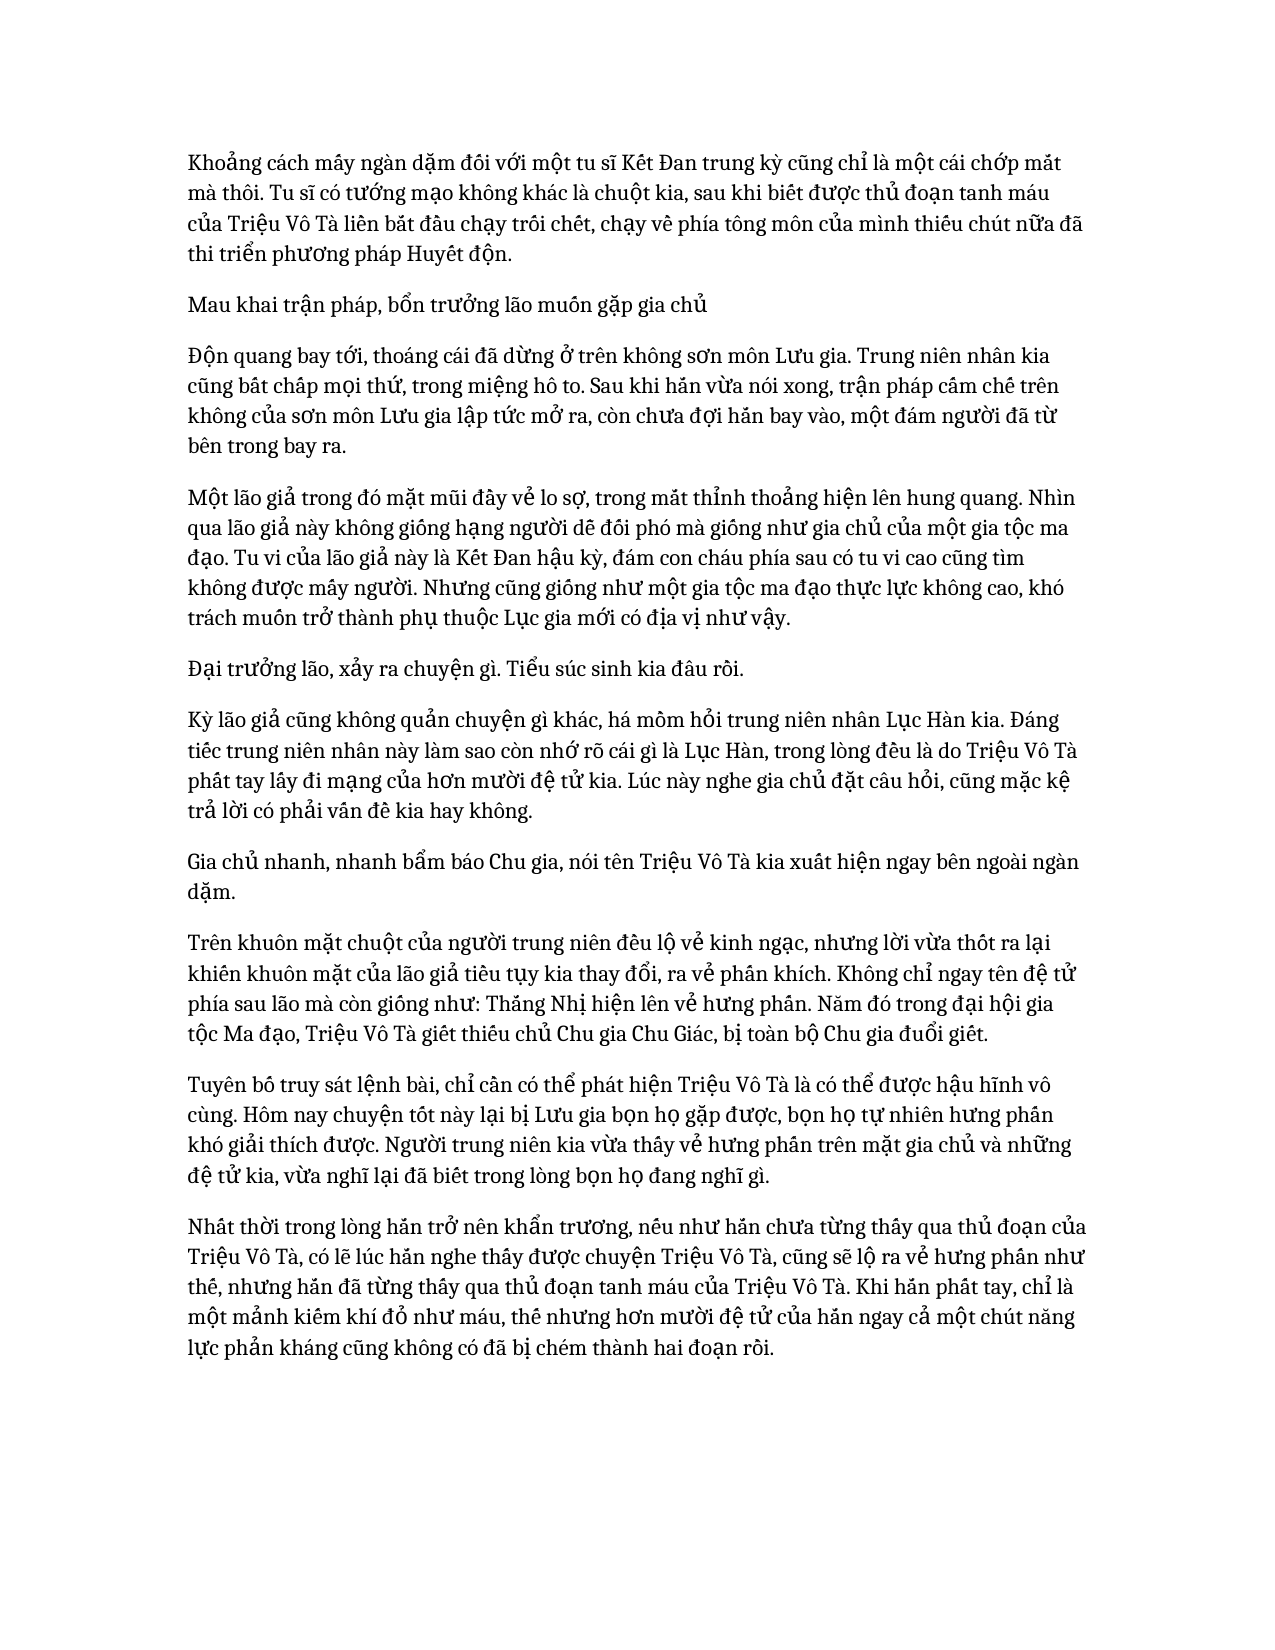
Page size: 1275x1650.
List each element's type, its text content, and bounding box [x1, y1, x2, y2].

text Trên khuôn mặt chuột của người trung niên đều lộ vẻ kinh ngạc, nhưng lời vừa thốt ra lại khiến khuôn mặt của lão giả tiều tụy kia thay đổi, ra vẻ phấn khích. Không chỉ ngay tên đệ tử phía sau lão mà còn giống như: Thắng Nhị hiện lên vẻ hưng phấn. Năm đó trong đại hội gia tộc Ma đạo, Triệu Vô Tà giết thiếu chủ Chu gia Chu Giác, bị toàn bộ Chu gia đuổi giết. [187, 930, 1087, 1047]
text Đại trưởng lão, xảy ra chuyện gì. Tiểu súc sinh kia đâu rồi. [187, 656, 1087, 683]
text Độn quang bay tới, thoáng cái đã dừng ở trên không sơn môn Lưu gia. Trung niên nhân kia cũng bất chấp mọi thứ, trong miệng hô to. Sau khi hắn vừa nói xong, trận pháp cấm chế trên không của sơn môn Lưu gia lập tức mở ra, còn chưa đợi hắn bay vào, một đám người đã từ bên trong bay ra. [187, 343, 1087, 460]
text Mau khai trận pháp, bổn trưởng lão muốn gặp gia chủ [187, 292, 1087, 318]
text Nhất thời trong lòng hắn trở nên khẩn trương, nếu như hắn chưa từng thấy qua thủ đoạn của Triệu Vô Tà, có lẽ lúc hắn nghe thấy được chuyện Triệu Vô Tà, cũng sẽ lộ ra vẻ hưng phấn như thế, nhưng hắn đã từng thấy qua thủ đoạn tanh máu của Triệu Vô Tà. Khi hắn phất tay, chỉ là một mảnh kiếm khí đỏ như máu, thế nhưng hơn mười đệ tử của hắn ngay cả một chút năng lực phản kháng cũng không có đã bị chém thành hai đoạn rồi. [187, 1213, 1087, 1361]
text Gia chủ nhanh, nhanh bẩm báo Chu gia, nói tên Triệu Vô Tà kia xuất hiện ngay bên ngoài ngàn dặm. [187, 849, 1087, 906]
text Khoảng cách mấy ngàn dặm đối với một tu sĩ Kết Đan trung kỳ cũng chỉ là một cái chớp mắt mà thôi. Tu sĩ có tướng mạo không khác là chuột kia, sau khi biết được thủ đoạn tanh máu của Triệu Vô Tà liền bắt đầu chạy trối chết, chạy về phía tông môn của mình thiếu chút nữa đã thi triển phương pháp Huyết độn. [187, 150, 1087, 267]
text Kỳ lão giả cũng không quản chuyện gì khác, há mồm hỏi trung niên nhân Lục Hàn kia. Đáng tiếc trung niên nhân này làm sao còn nhớ rõ cái gì là Lục Hàn, trong lòng đều là do Triệu Vô Tà phất tay lấy đi mạng của hơn mười đệ tử kia. Lúc này nghe gia chủ đặt câu hỏi, cũng mặc kệ trả lời có phải vấn đề kia hay không. [187, 707, 1087, 824]
text Một lão giả trong đó mặt mũi đầy vẻ lo sợ, trong mắt thỉnh thoảng hiện lên hung quang. Nhìn qua lão giả này không giống hạng người dễ đối phó mà giống như gia chủ của một gia tộc ma đạo. Tu vi của lão giả này là Kết Đan hậu kỳ, đám con cháu phía sau có tu vi cao cũng tìm không được mấy người. Nhưng cũng giống như một gia tộc ma đạo thực lực không cao, khó trách muốn trở thành phụ thuộc Lục gia mới có địa vị như vậy. [187, 484, 1087, 632]
text Tuyên bố truy sát lệnh bài, chỉ cần có thể phát hiện Triệu Vô Tà là có thể được hậu hĩnh vô cùng. Hôm nay chuyện tốt này lại bị Lưu gia bọn họ gặp được, bọn họ tự nhiên hưng phấn khó giải thích được. Người trung niên kia vừa thấy vẻ hưng phấn trên mặt gia chủ và những đệ tử kia, vừa nghĩ lại đã biết trong lòng bọn họ đang nghĩ gì. [187, 1072, 1087, 1189]
